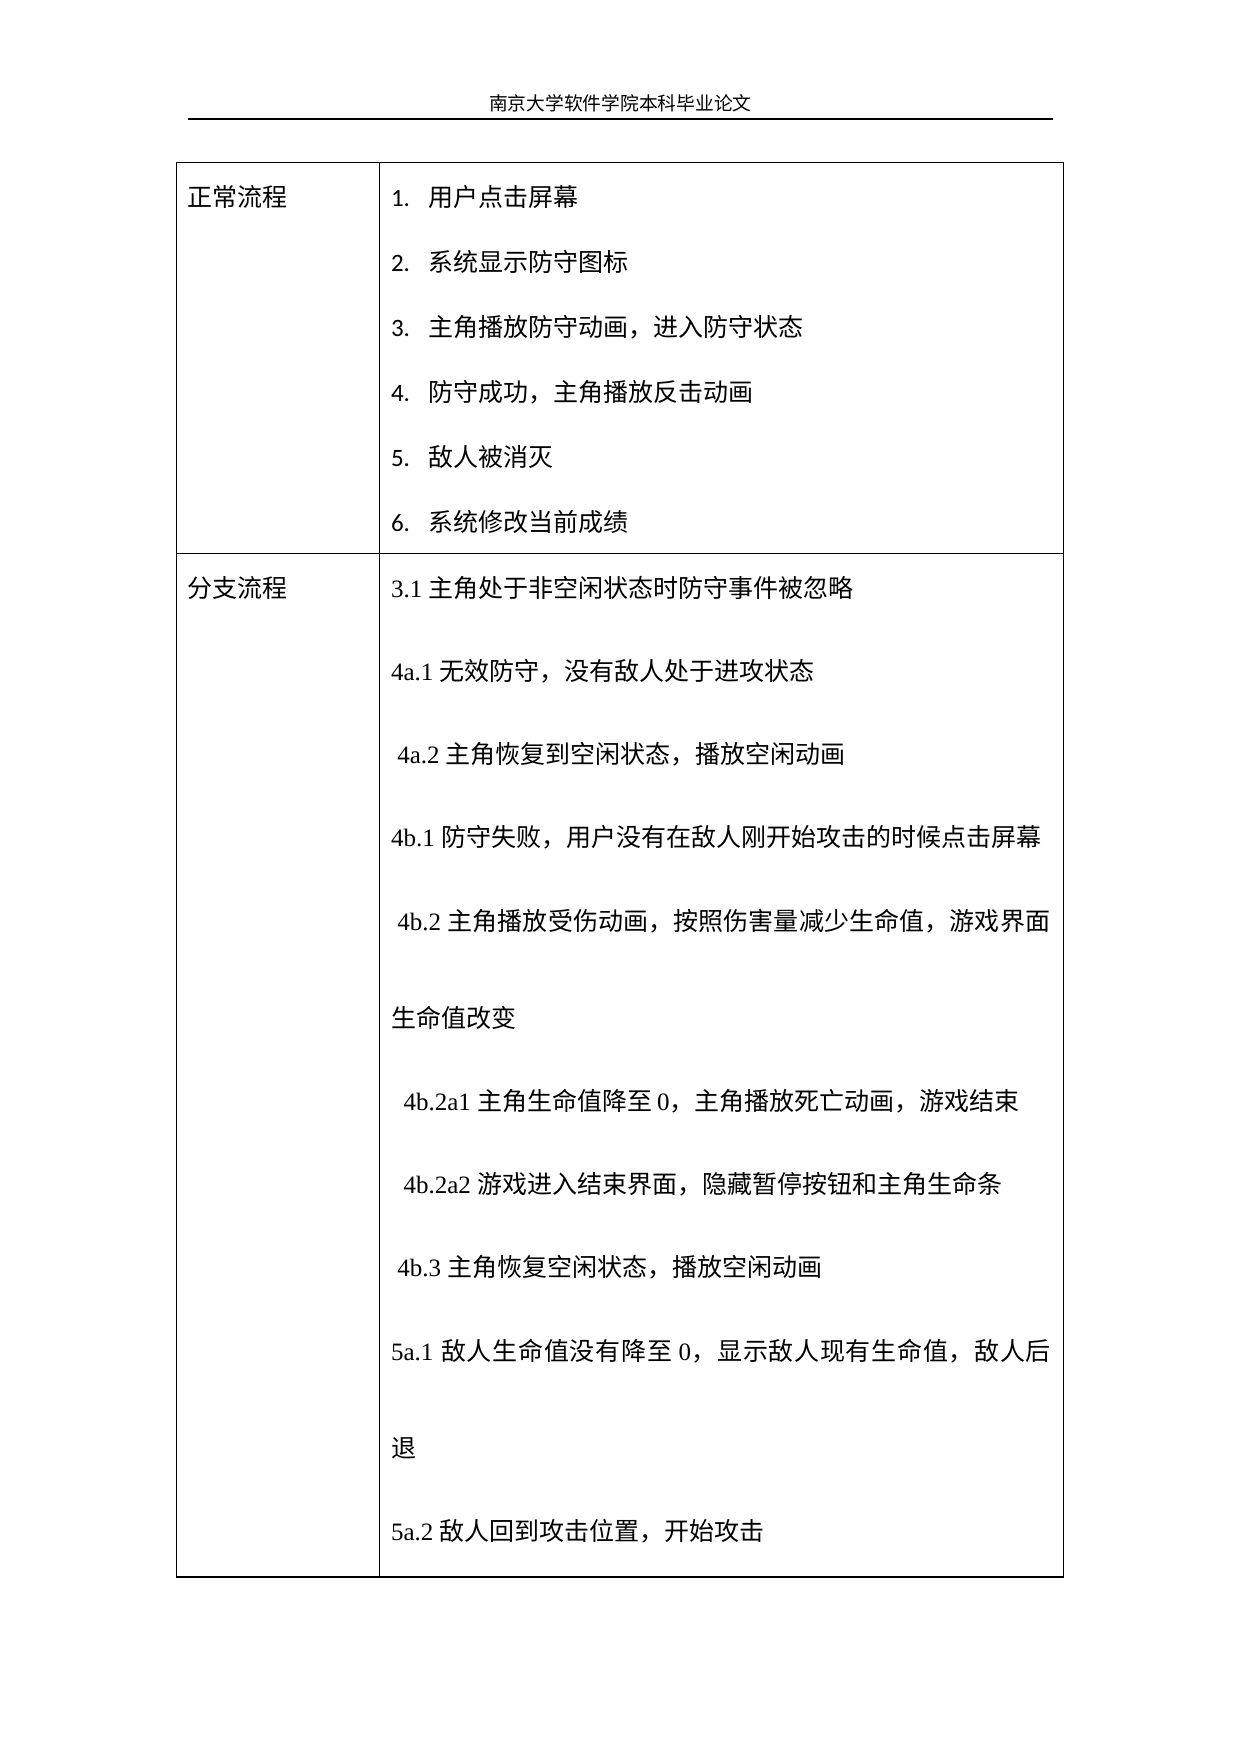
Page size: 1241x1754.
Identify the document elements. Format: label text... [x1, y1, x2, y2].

table_cell 正常流程 [177, 163, 379, 553]
table_cell 分支流程 [177, 554, 379, 1576]
table_cell 用户点击屏幕 系统显示防守图标 主角播放防守动画，进入防守状态 防守成功，主角播放反击动画 敌人被消灭 系统修改当前成绩 [380, 163, 1063, 553]
